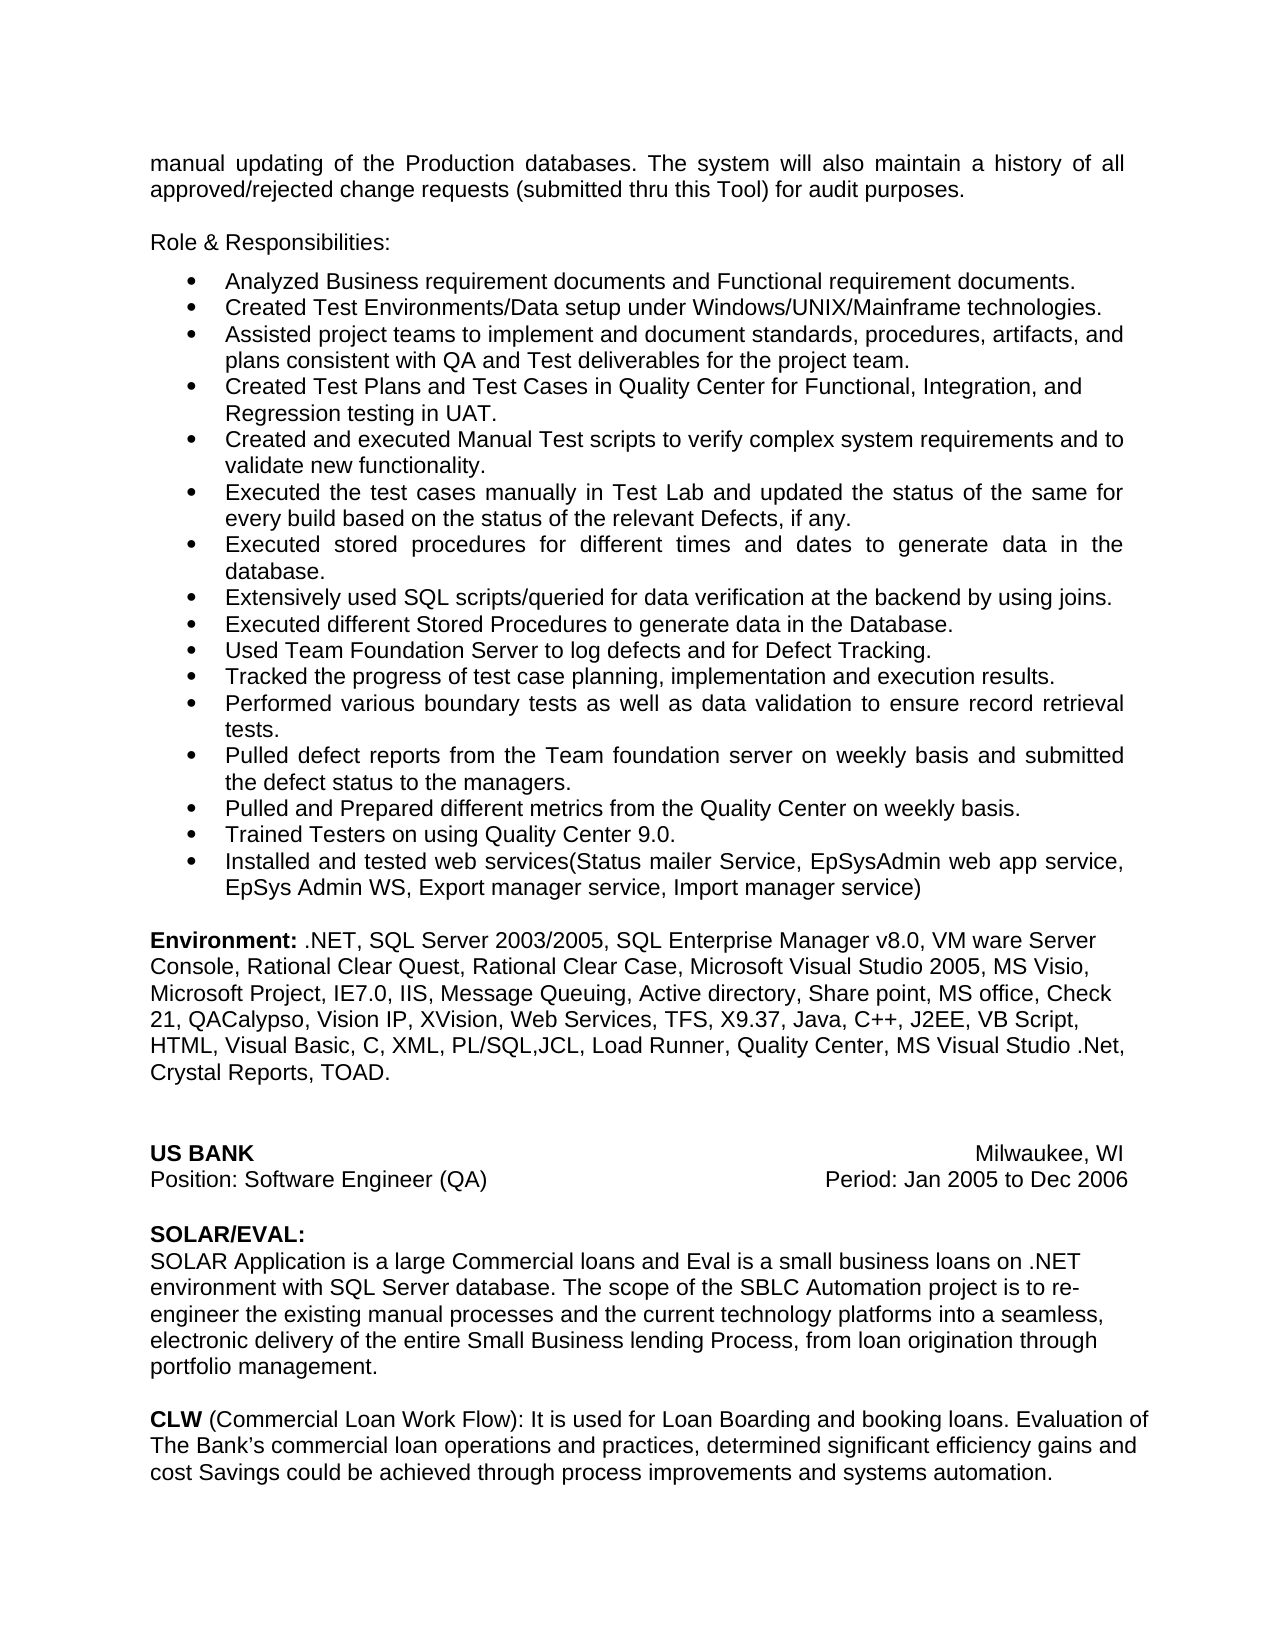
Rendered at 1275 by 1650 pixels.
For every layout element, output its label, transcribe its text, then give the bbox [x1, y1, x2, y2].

list Tracked the progress of test case planning, implementation and execution results. [187, 663, 1123, 689]
list Executed the test cases manually in Test Lab and updated the status of the same for every build based on the status of the relevant Defects, if any. [187, 479, 1125, 531]
list Created Test Environments/Data setup under Windows/UNIX/Mainframe technologies. [187, 294, 1125, 321]
list Executed different Stored Procedures to generate data in the Database. [187, 611, 1125, 637]
text The Bank’s commercial loan operations and practices, determined significant efficiency gains and [150, 1432, 1162, 1459]
list Extensively used SQL scripts/queried for data verification at the backend by using joins. [187, 584, 1125, 611]
list Installed and tested web services(Status mailer Service, EpSysAdmin web app service, EpSys Admin WS, Export manager service, Import manager service) [187, 848, 1125, 900]
list Assisted project teams to implement and document standards, procedures, artifacts, and plans consistent with QA and Test deliverables for the project team. [187, 321, 1125, 373]
text Role & Responsibilities: [150, 229, 1125, 255]
list Trained Testers on using Quality Center 9.0. [187, 821, 1125, 848]
list Performed various boundary tests as well as data validation to ensure record retrieval tests. [187, 689, 1125, 742]
text cost Savings could be achieved through process improvements and systems automation. [150, 1459, 1162, 1485]
list Analyzed Business requirement documents and Functional requirement documents. [187, 268, 1125, 294]
list Created Test Plans and Test Cases in for Functional, Integration, and Regression testing in UAT. [187, 373, 1125, 426]
list Used Team Foundation Server to log defects and for Defect Tracking. [187, 637, 1125, 663]
text US BANK Milwaukee, WI [150, 1140, 1162, 1166]
list Pulled and Prepared different metrics from the on weekly basis. [187, 795, 1125, 821]
text Environment: ., SQL Server 2003/2005, SQL Enterprise Manager v8.0, VM ware Server Console, Rational Clear Quest, Rational Clear Case, Microsoft Visual Studio 2005, MS Visio, Microsoft Project, IE7.0, IIS, Message Queuing, Active directory, Share point, MS office, Check 21, QACalypso, Vision IP, XVision, Web Services, , X9.37, Java, C++, J2EE, VB Script, HTML, Visual Basic, C, XML, PL/SQL,JCL, Load Runner, Quality Center, MS Visual Studio .Net, Crystal Reports, TOAD. [150, 927, 1144, 1085]
text SOLAR Application is a large Commercial loans and Eval is a small business loans on .NET environment with SQL Server database. The scope of the SBLC Automation project is to re-engineer the existing manual processes and the current technology platforms into a seamless, electronic delivery of the entire Small Business lending Process, from loan origination through portfolio management. [150, 1248, 1162, 1379]
list Executed stored procedures for different times and dates to generate data in the database. [187, 531, 1125, 584]
text SOLAR/EVAL: [150, 1221, 1162, 1248]
text CLW (Commercial Loan Work Flow): It is used for Loan Boarding and booking loans. Evaluation of [150, 1406, 1162, 1432]
text Position: Software Engineer (QA) Period: Jan 2005 to Dec 2006 [150, 1166, 1162, 1193]
list Pulled defect reports from the Team foundation server on weekly basis and submitted the defect status to the managers. [187, 742, 1125, 795]
list Created and executed Manual Test scripts to verify complex system requirements and to validate new functionality. [187, 426, 1125, 479]
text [150, 150, 1125, 203]
